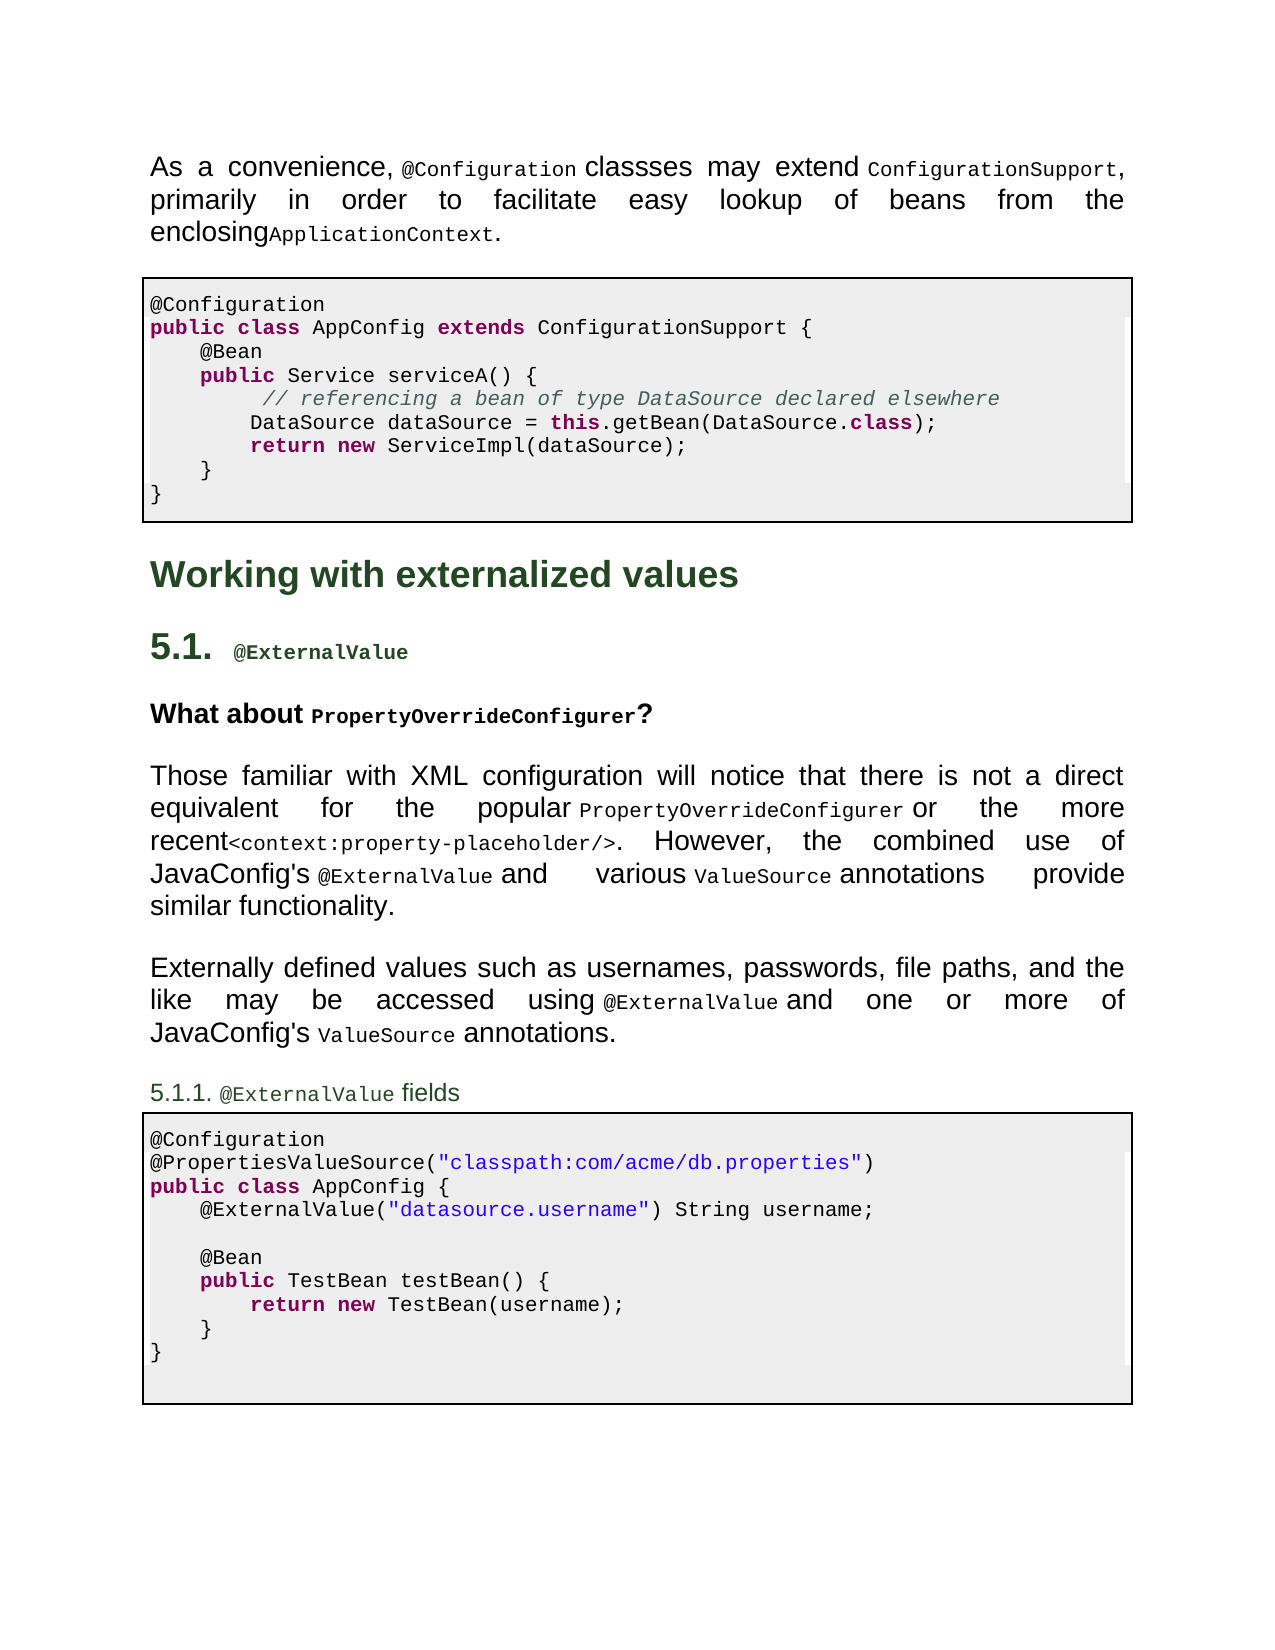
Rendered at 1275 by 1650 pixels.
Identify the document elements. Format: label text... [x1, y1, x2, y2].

text Those familiar with XML configuration will notice that there is not a direct equivalent for the popular PropertyOverrideConfigurer or the more recent<context:property-placeholder/>. However, the combined use of JavaConfig's @ExternalValue and various ValueSource annotations provide similar functionality. [150, 759, 1125, 922]
text Externally defined values such as usernames, passwords, file paths, and the like may be accessed using @ExternalValue and one or more of JavaConfig's ValueSource annotations. [150, 951, 1125, 1049]
text As a convenience, @Configuration classses may extend ConfigurationSupport, primarily in order to facilitate easy lookup of beans from the enclosingApplicationContext. [150, 150, 1125, 248]
text @Configuration [144, 1114, 1131, 1152]
text } [144, 466, 1131, 521]
text @ExternalValue("datasource.username") String username; [150, 1199, 1125, 1223]
text public TestBean testBean() { [150, 1270, 1125, 1294]
text DataSource dataSource = this.getBean(DataSource.class); [150, 412, 1125, 436]
text @Bean [150, 1247, 1125, 1270]
text public Service serviceA() { [150, 364, 1125, 388]
subtitle 5.1.1. @ExternalValue fields [150, 1078, 1125, 1107]
subtitle Working with externalized values [150, 552, 1125, 595]
text } [150, 1318, 1125, 1341]
text public class AppConfig extends ConfigurationSupport { [150, 317, 1125, 341]
text public class AppConfig { [150, 1176, 1125, 1199]
text // referencing a bean of type DataSource declared elsewhere [150, 388, 1125, 412]
text @Bean [150, 341, 1125, 364]
text @Configuration [144, 279, 1131, 317]
text @PropertiesValueSource("classpath:com/acme/db.properties") [150, 1152, 1125, 1176]
subtitle 5.1. @ExternalValue [150, 624, 1125, 668]
text return new TestBean(username); [150, 1294, 1125, 1318]
title What about PropertyOverrideConfigurer? [150, 697, 1125, 729]
text return new ServiceImpl(dataSource); [150, 436, 1125, 459]
